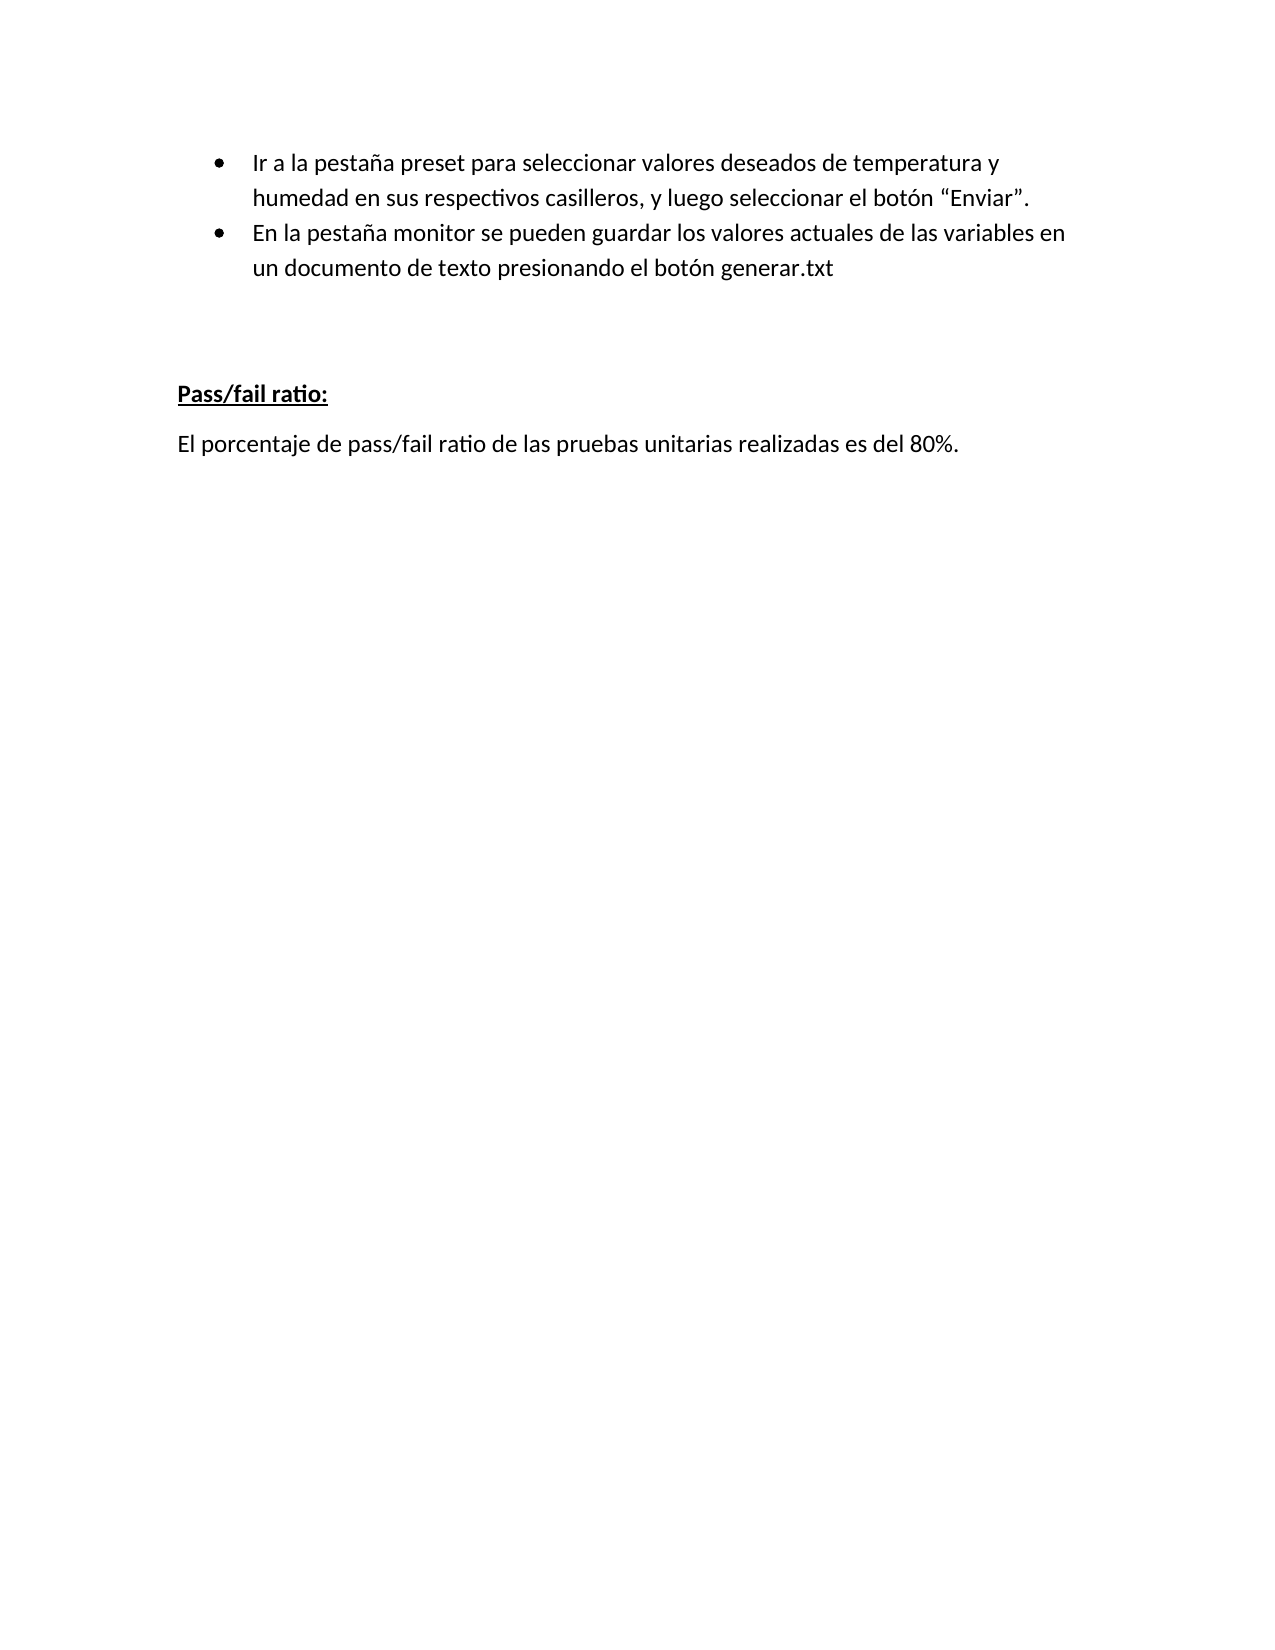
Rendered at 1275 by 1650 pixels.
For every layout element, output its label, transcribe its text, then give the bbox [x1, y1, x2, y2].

list Ir a la pestaña preset para seleccionar valores deseados de temperatura y humedad en sus respectivos casilleros, y luego seleccionar el botón “Enviar”. [215, 148, 1098, 213]
text El porcentaje de pass/fail ratio de las pruebas unitarias realizadas es del 80%. [177, 428, 1098, 458]
list En la pestaña monitor se pueden guardar los valores actuales de las variables en un documento de texto presionando el botón generar.txt [215, 218, 1098, 283]
text Pass/fail ratio: [177, 378, 1098, 409]
